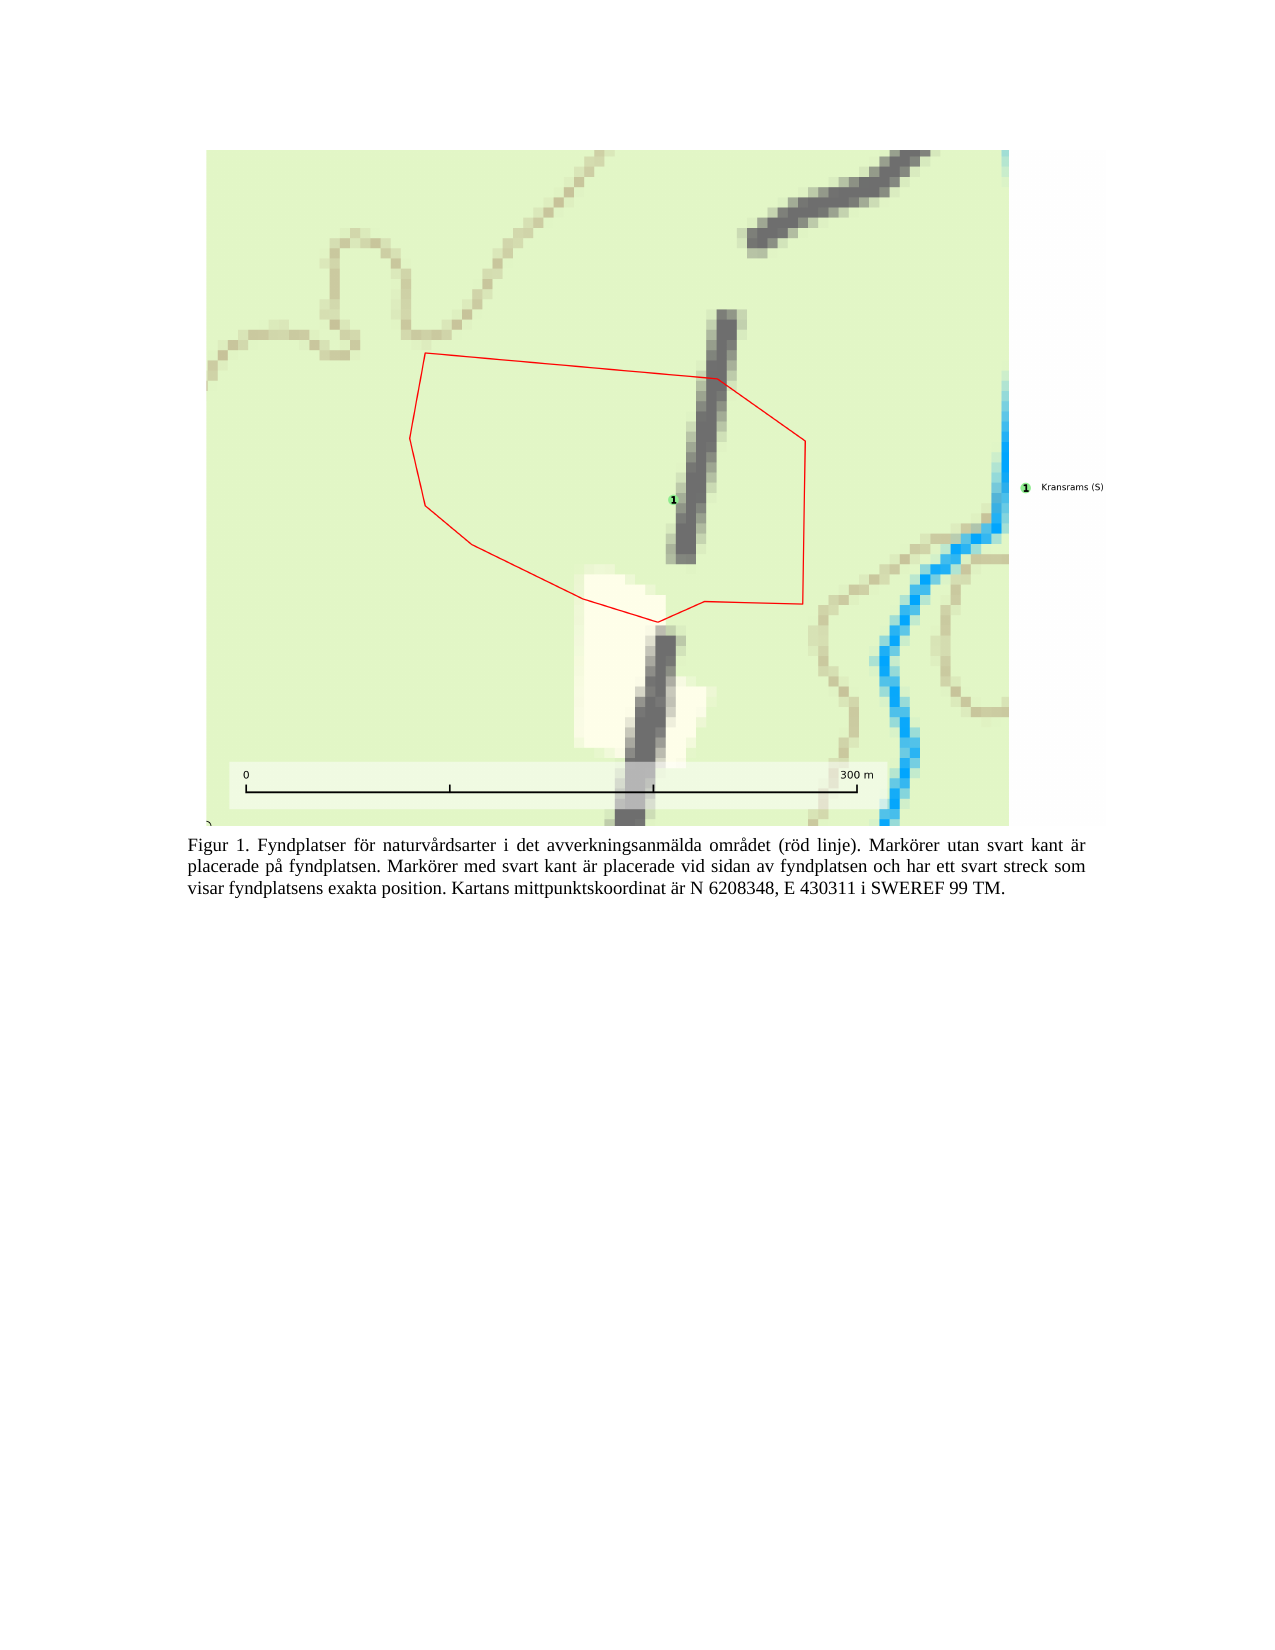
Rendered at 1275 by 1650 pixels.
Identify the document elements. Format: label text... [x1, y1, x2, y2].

text Figur 1. Fyndplatser för naturvårdsarter i det avverkningsanmälda området (röd linje). Markörer utan svart kant är placerade på fyndplatsen. Markörer med svart kant är placerade vid sidan av fyndplatsen och har ett svart streck som visar fyndplatsens exakta position. Kartans mittpunktskoordinat är N 6208348, E 430311 i SWEREF 99 TM. [187, 834, 1087, 898]
picture [206, 150, 1107, 826]
